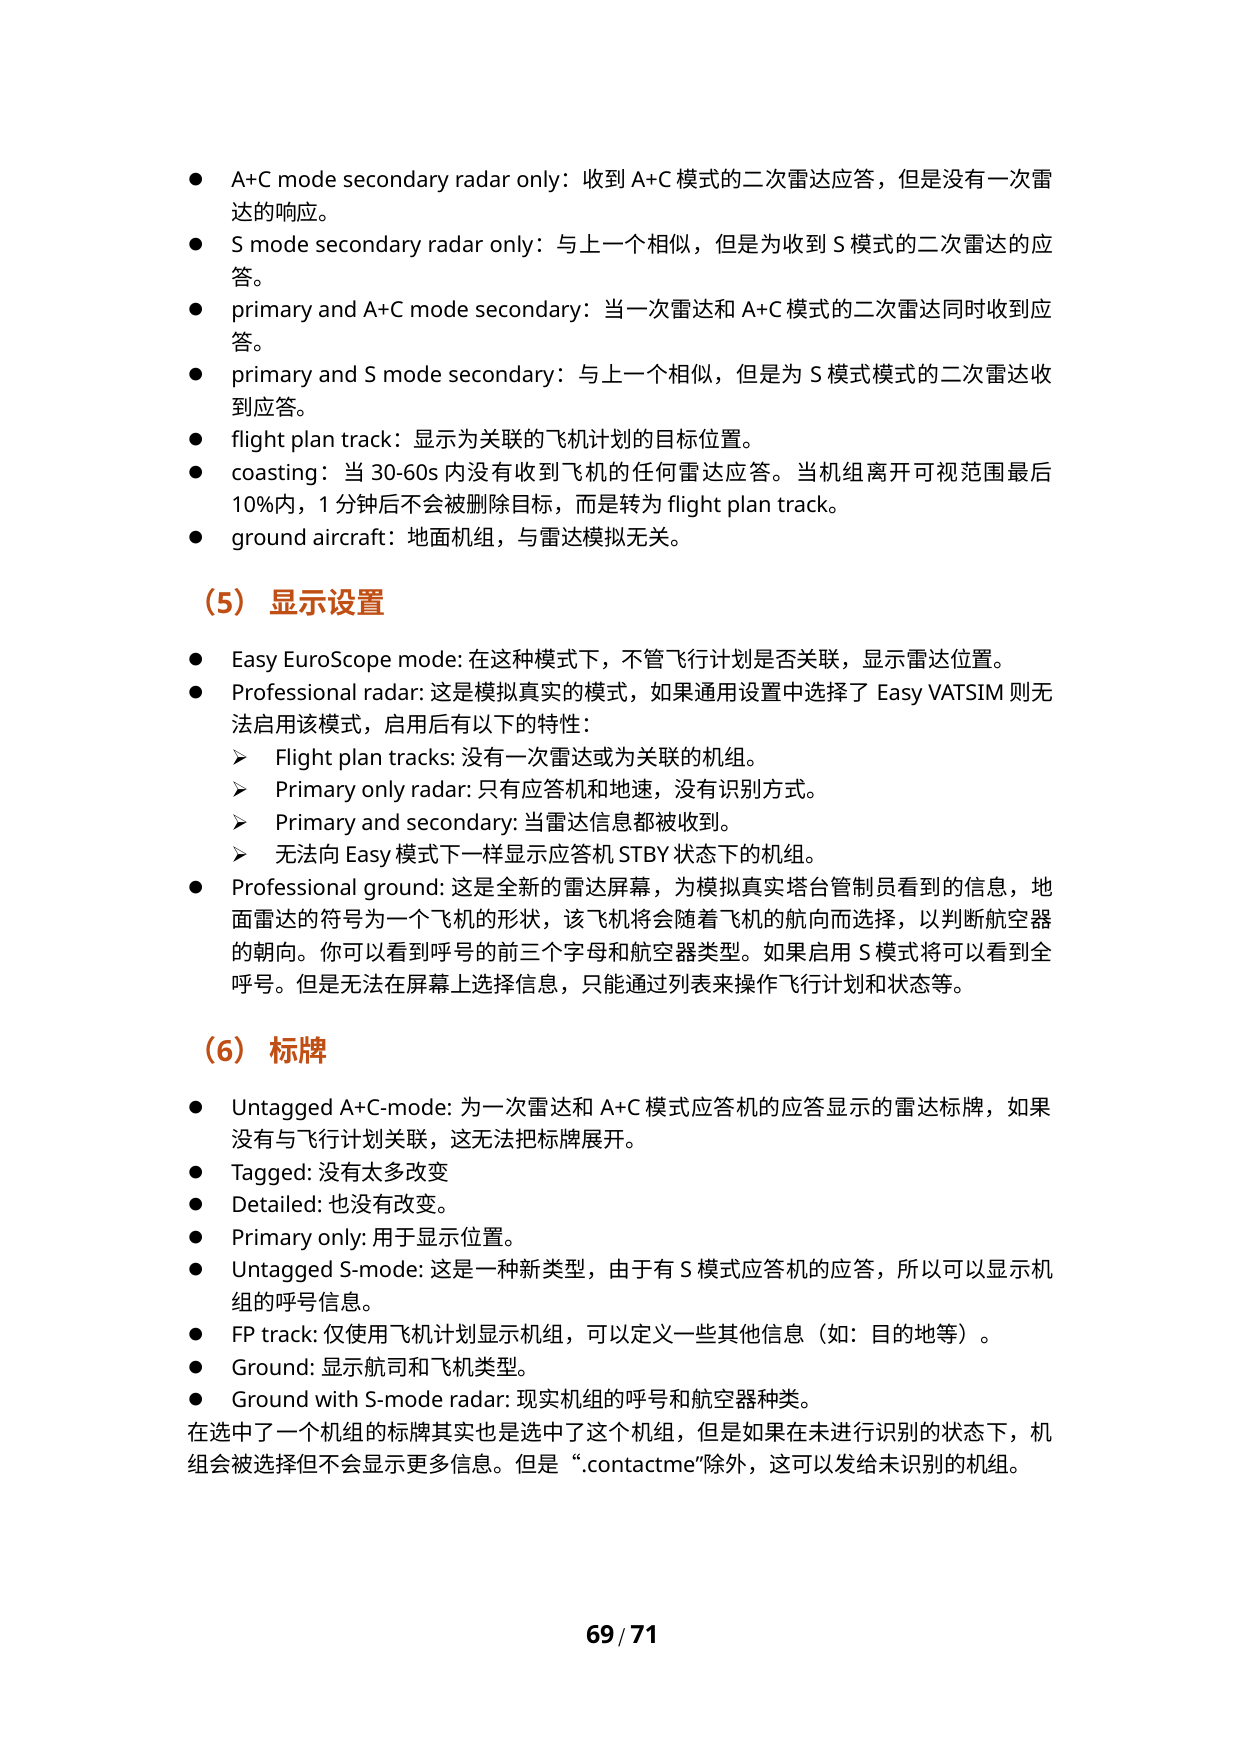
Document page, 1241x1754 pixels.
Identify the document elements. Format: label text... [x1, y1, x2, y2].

list Ground: 显示航司和飞机类型。 [187, 1349, 1053, 1382]
list FP track: 仅使用飞机计划显示机组，可以定义一些其他信息（如：目的地等）。 [187, 1317, 1053, 1349]
list Primary only: 用于显示位置。 [187, 1219, 1053, 1252]
list ground aircraft：地面机组，与雷达模拟无关。 [187, 519, 1053, 552]
list primary and A+C mode secondary：当一次雷达和A+C模式的二次雷达同时收到应答。 [187, 292, 1053, 357]
list Flight plan tracks: 没有一次雷达或为关联的机组。 [231, 739, 1053, 772]
list Primary and secondary: 当雷达信息都被收到。 [231, 804, 1053, 837]
subtitle 标牌 [187, 1016, 1053, 1081]
list Easy EuroScope mode: 在这种模式下，不管飞行计划是否关联，显示雷达位置。 [187, 642, 1053, 674]
list coasting：当30-60s内没有收到飞机的任何雷达应答。当机组离开可视范围最后10%内，1分钟后不会被删除目标，而是转为flight plan track。 [187, 454, 1053, 519]
list Primary only radar: 只有应答机和地速，没有识别方式。 [231, 772, 1053, 804]
list 无法向Easy模式下一样显示应答机STBY状态下的机组。 [231, 837, 1053, 869]
list 在选中了一个机组的标牌其实也是选中了这个机组，但是如果在未进行识别的状态下，机组会被选择但不会显示更多信息。但是“.contactme”除外，这可以发给未识别的机组。 [187, 1414, 1053, 1479]
list Detailed: 也没有改变。 [187, 1187, 1053, 1219]
list Untagged S-mode: 这是一种新类型，由于有S模式应答机的应答，所以可以显示机组的呼号信息。 [187, 1252, 1053, 1317]
list primary and S mode secondary：与上一个相似，但是为S模式模式的二次雷达收到应答。 [187, 357, 1053, 422]
list Professional ground: 这是全新的雷达屏幕，为模拟真实塔台管制员看到的信息，地面雷达的符号为一个飞机的形状，该飞机将会随着飞机的航向而选择，以判断航空器的朝向。你可以看到呼号的前三个字母和航空器类型。如果启用S模式将可以看到全呼号。但是无法在屏幕上选择信息，只能通过列表来操作飞行计划和状态等。 [187, 869, 1053, 999]
list S mode secondary radar only：与上一个相似，但是为收到S模式的二次雷达的应答。 [187, 227, 1053, 292]
list Professional radar: 这是模拟真实的模式，如果通用设置中选择了Easy VATSIM则无法启用该模式，启用后有以下的特性： [187, 674, 1053, 739]
list flight plan track：显示为关联的飞机计划的目标位置。 [187, 422, 1053, 454]
list Ground with S-mode radar: 现实机组的呼号和航空器种类。 [187, 1382, 1053, 1414]
subtitle 显示设置 [187, 569, 1053, 634]
list Tagged: 没有太多改变 [187, 1154, 1053, 1187]
list A+C mode secondary radar only：收到A+C模式的二次雷达应答，但是没有一次雷达的响应。 [187, 162, 1053, 227]
list Untagged A+C-mode: 为一次雷达和A+C模式应答机的应答显示的雷达标牌，如果没有与飞行计划关联，这无法把标牌展开。 [187, 1089, 1053, 1154]
